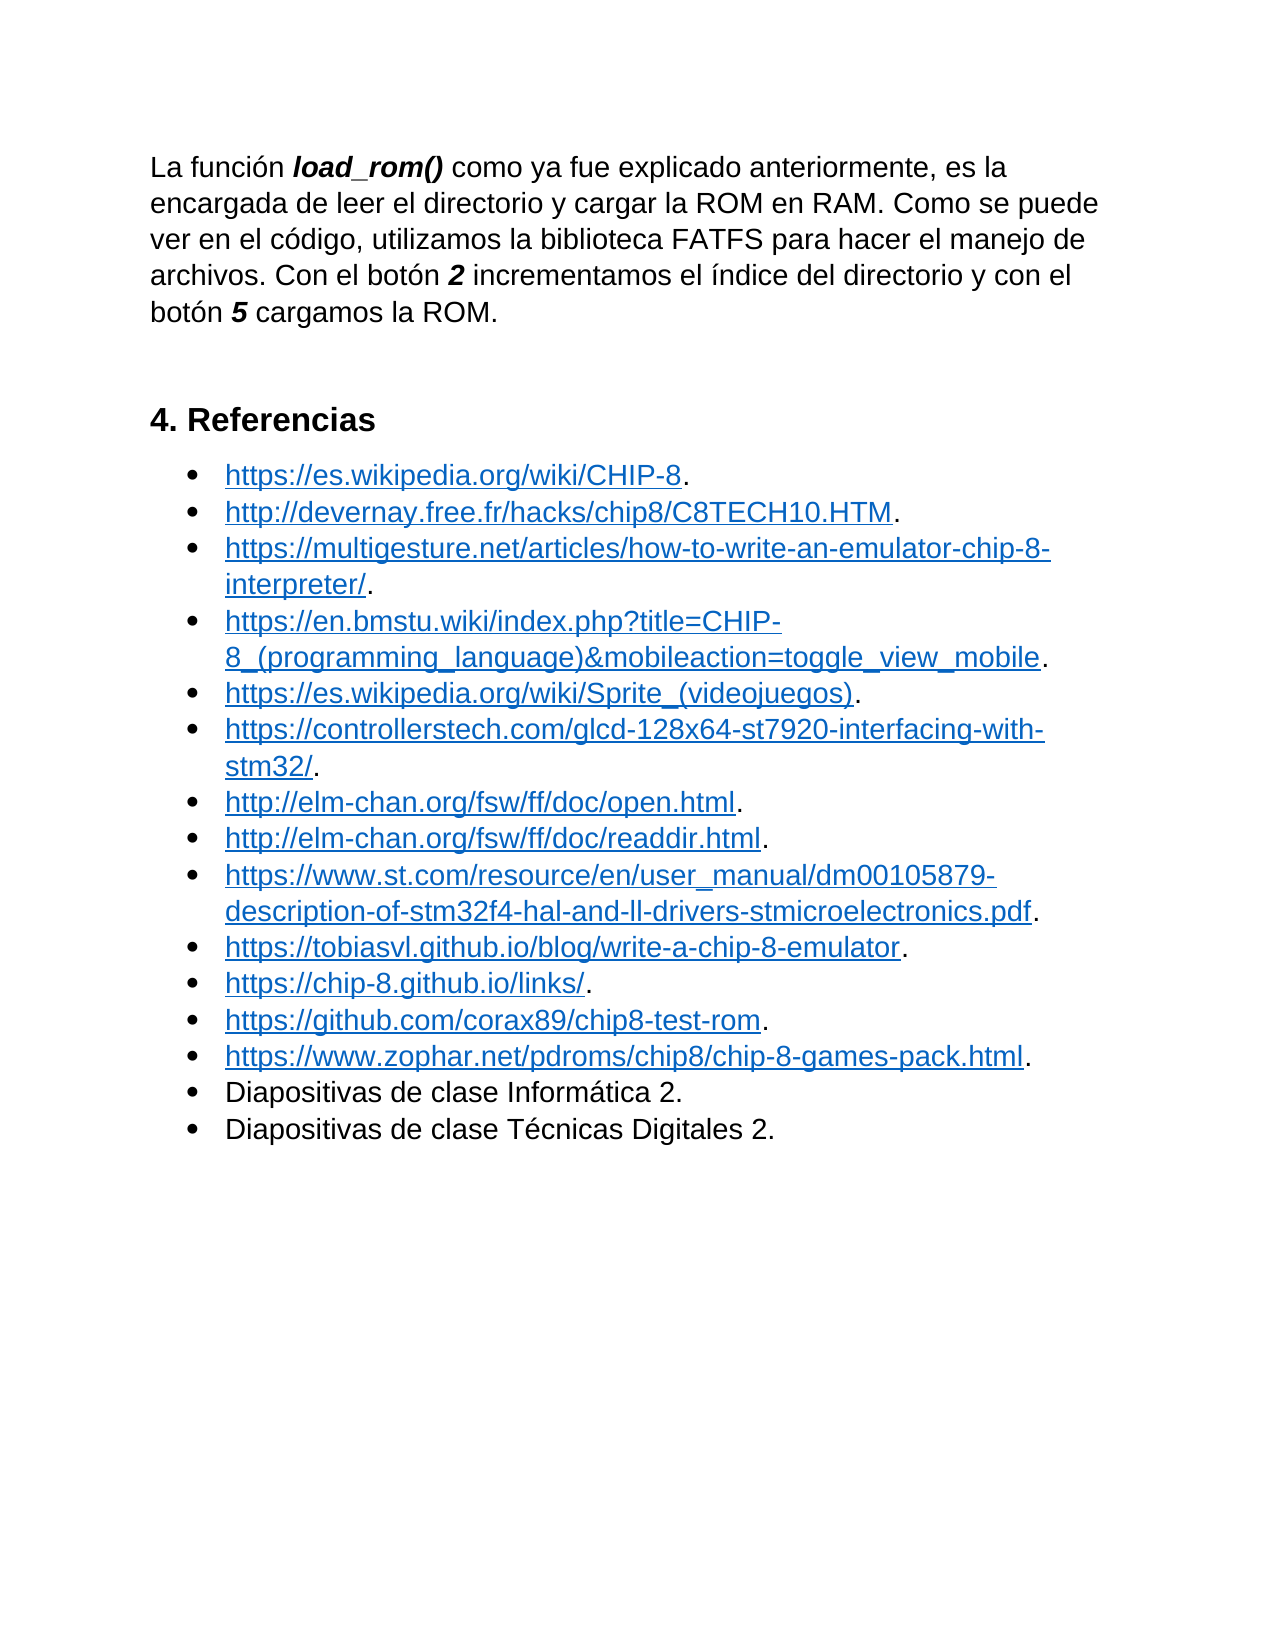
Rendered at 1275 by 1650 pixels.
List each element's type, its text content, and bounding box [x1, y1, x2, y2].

list Diapositivas de clase Informática 2. [187, 1076, 1125, 1109]
text 4. Referencias [150, 400, 1125, 439]
list https://es.wikipedia.org/wiki/Sprite_(videojuegos). [187, 676, 1125, 710]
list https://tobiasvl.github.io/blog/write-a-chip-8-emulator. [187, 930, 1125, 964]
list https://controllerstech.com/glcd-128x64-st7920-interfacing-with-stm32/. [187, 712, 1125, 782]
list https://github.com/corax89/chip8-test-rom. [187, 1003, 1125, 1037]
list https://chip-8.github.io/links/. [187, 966, 1125, 1000]
list https://multigesture.net/articles/how-to-write-an-emulator-chip-8-interpreter/. [187, 531, 1125, 601]
list https://www.zophar.net/pdroms/chip8/chip-8-games-pack.html. [187, 1039, 1125, 1073]
text La función load_rom() como ya fue explicado anteriormente, es la encargada de leer el directorio y cargar la ROM en RAM. Como se puede ver en el código, utilizamos la biblioteca FATFS para hacer el manejo de archivos. Con el botón 2 incrementamos el índice del directorio y con el botón 5 cargamos la ROM. [150, 150, 1125, 328]
list https://en.bmstu.wiki/index.php?title=CHIP-8_(programming_language)&mobileaction=toggle_view_mobile. [187, 603, 1125, 673]
list https://www.st.com/resource/en/user_manual/dm00105879-description-of-stm32f4-hal-and-ll-drivers-stmicroelectronics.pdf. [187, 858, 1125, 927]
list http://elm-chan.org/fsw/ff/doc/open.html. [187, 785, 1125, 819]
list http://devernay.free.fr/hacks/chip8/C8TECH10.HTM. [187, 495, 1125, 528]
list Diapositivas de clase Técnicas Digitales 2. [187, 1112, 1125, 1146]
list http://elm-chan.org/fsw/ff/doc/readdir.html. [187, 821, 1125, 855]
list https://es.wikipedia.org/wiki/CHIP-8. [187, 458, 1125, 492]
